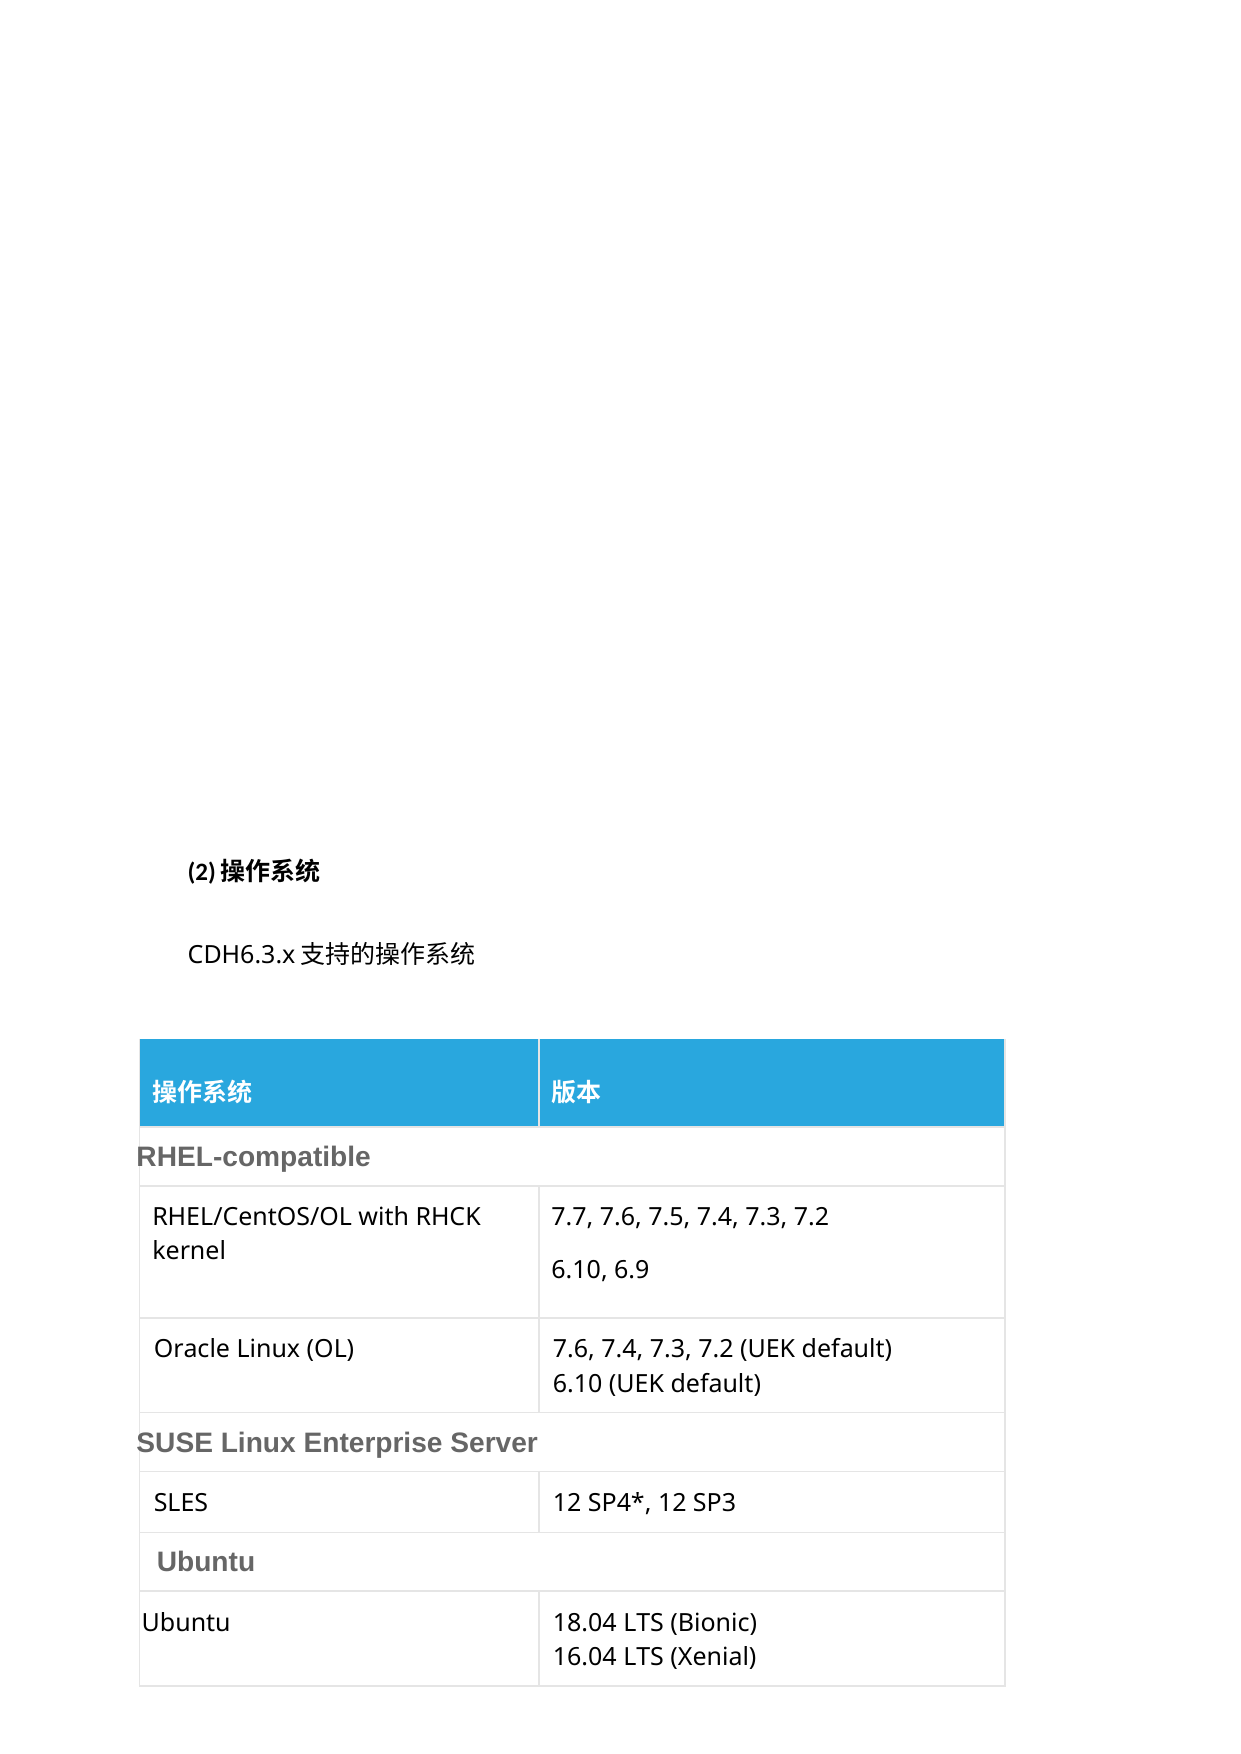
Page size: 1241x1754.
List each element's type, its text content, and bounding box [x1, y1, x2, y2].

table_cell 12 SP4*, 12 SP3 [540, 1472, 1004, 1531]
table_cell 18.04 LTS (Bionic) 16.04 LTS (Xenial) [540, 1592, 1004, 1685]
subtitle 操作系统 [187, 837, 1053, 902]
table_cell Ubuntu [140, 1592, 538, 1685]
table_cell Oracle Linux (OL) [140, 1319, 538, 1412]
table_cell Ubuntu [140, 1533, 1004, 1590]
table_header 版本 [540, 1039, 1004, 1126]
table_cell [540, 1319, 1004, 1412]
table_cell RHEL-compatible [140, 1128, 1004, 1185]
list CDH6.3.x支持的操作系统 [187, 920, 1053, 985]
table_cell SUSE Linux Enterprise Server [140, 1413, 1004, 1471]
table_cell RHEL/CentOS/OL with RHCK kernel [140, 1187, 538, 1317]
table_header 操作系统 [140, 1039, 538, 1126]
table_cell 7.7, 7.6, 7.5, 7.4, 7.3, 7.2 6.10, 6.9 [540, 1187, 1004, 1317]
table_cell SLES [140, 1472, 538, 1531]
